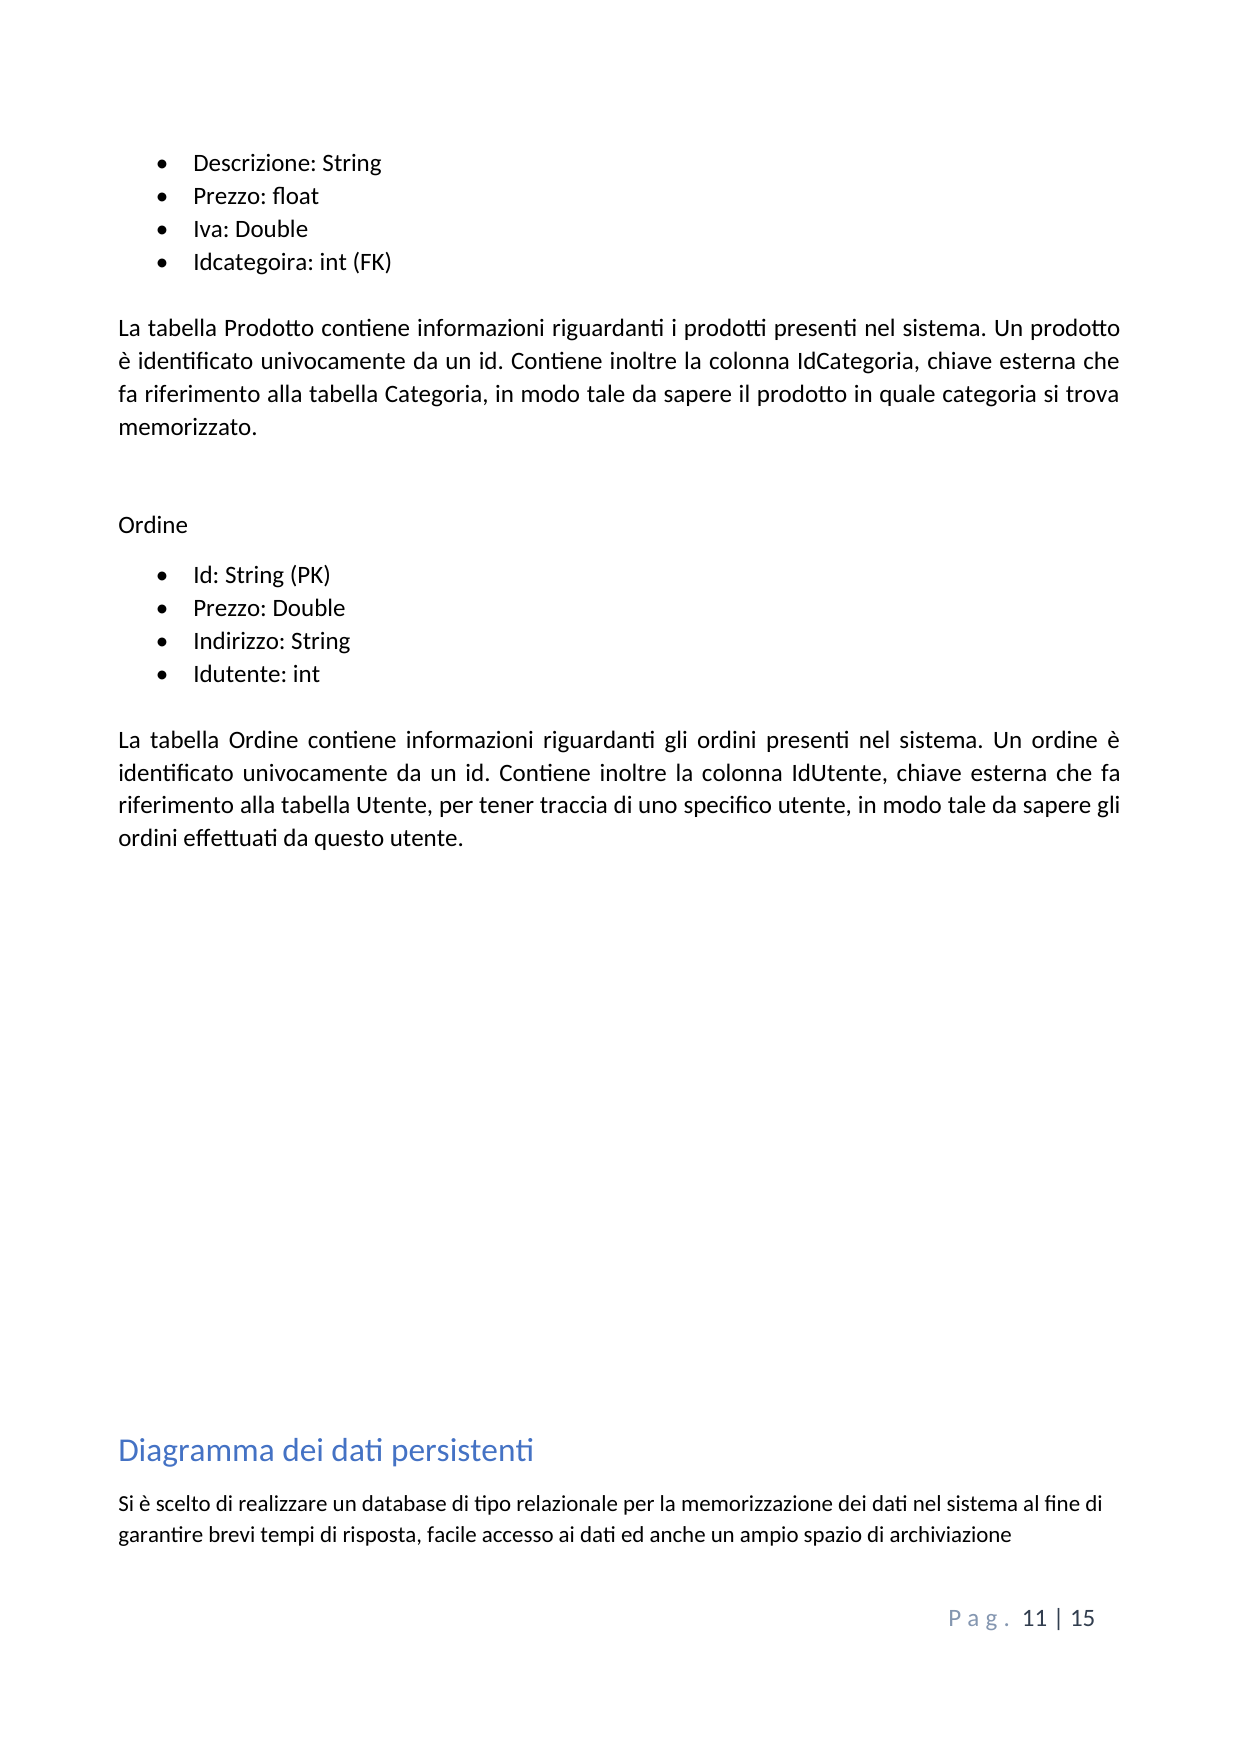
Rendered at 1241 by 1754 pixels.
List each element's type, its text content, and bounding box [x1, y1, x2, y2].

text Ordine [118, 510, 1122, 540]
list Id: String (PK) [156, 559, 1122, 590]
list Idcategoira: int (FK) [156, 246, 1122, 277]
text Diagramma dei dati persistenti [118, 1429, 1122, 1469]
list Prezzo: Double [156, 592, 1122, 623]
text La tabella Ordine contiene informazioni riguardanti gli ordini presenti nel sistema. Un ordine è identificato univocamente da un id. Contiene inoltre la colonna IdUtente, chiave esterna che fa riferimento alla tabella Utente, per tener traccia di uno specifico utente, in modo tale da sapere gli ordini effettuati da questo utente. [118, 724, 1122, 853]
list Indirizzo: String [156, 625, 1122, 656]
list Prezzo: float [156, 181, 1122, 211]
text La tabella Prodotto contiene informazioni riguardanti i prodotti presenti nel sistema. Un prodotto è identificato univocamente da un id. Contiene inoltre la colonna IdCategoria, chiave esterna che fa riferimento alla tabella Categoria, in modo tale da sapere il prodotto in quale categoria si trova memorizzato. [118, 312, 1122, 441]
list Descrizione: String [156, 148, 1122, 178]
list Idutente: int [156, 658, 1122, 688]
list Iva: Double [156, 213, 1122, 244]
